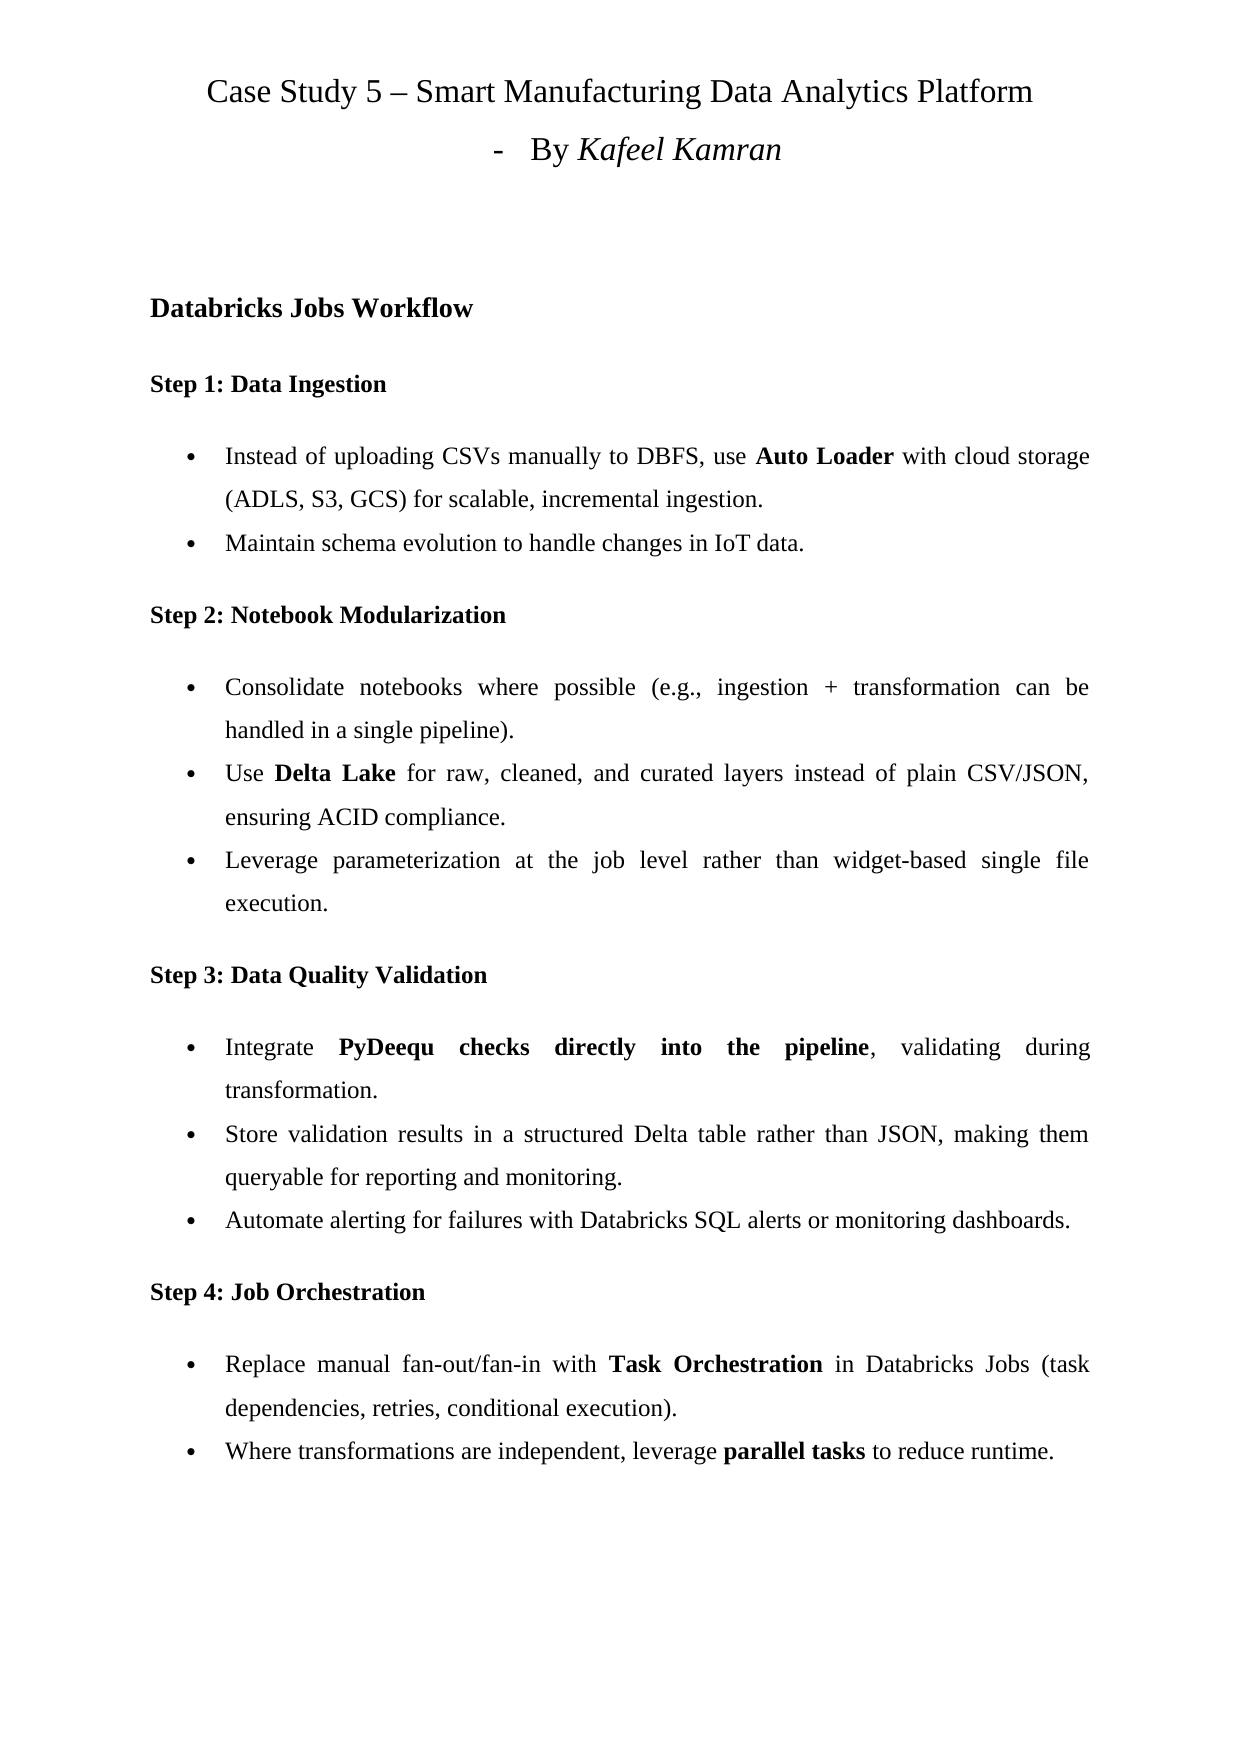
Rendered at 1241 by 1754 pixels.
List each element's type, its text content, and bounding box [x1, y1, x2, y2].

list Consolidate notebooks where possible (e.g., ingestion + transformation can be handled in a single pipeline). [187, 672, 1090, 744]
subtitle Databricks Jobs Workflow [150, 243, 1090, 324]
list Use Delta Lake for raw, cleaned, and curated layers instead of plain CSV/JSON, ensuring ACID compliance. [187, 758, 1090, 830]
text Step 2: Notebook Modularization [150, 600, 1090, 629]
text Step 1: Data Ingestion [150, 369, 1090, 398]
list Store validation results in a structured Delta table rather than JSON, making them queryable for reporting and monitoring. [187, 1119, 1090, 1191]
list Leverage parameterization at the job level rather than widget-based single file execution. [187, 845, 1090, 917]
list Instead of uploading CSVs manually to DBFS, use Auto Loader with cloud storage (ADLS, S3, GCS) for scalable, incremental ingestion. [187, 441, 1090, 513]
list Automate alerting for failures with Databricks SQL alerts or monitoring dashboards. [187, 1205, 1090, 1234]
list Integrate PyDeequ checks directly into the pipeline, validating during transformation. [187, 1032, 1090, 1104]
list Replace manual fan-out/fan-in with Task Orchestration in Databricks Jobs (task dependencies, retries, conditional execution). [187, 1349, 1090, 1421]
text Step 4: Job Orchestration [150, 1277, 1090, 1306]
list Where transformations are independent, leverage parallel tasks to reduce runtime. [187, 1436, 1090, 1464]
list Maintain schema evolution to handle changes in IoT data. [187, 528, 1090, 556]
text Step 3: Data Quality Validation [150, 960, 1090, 989]
